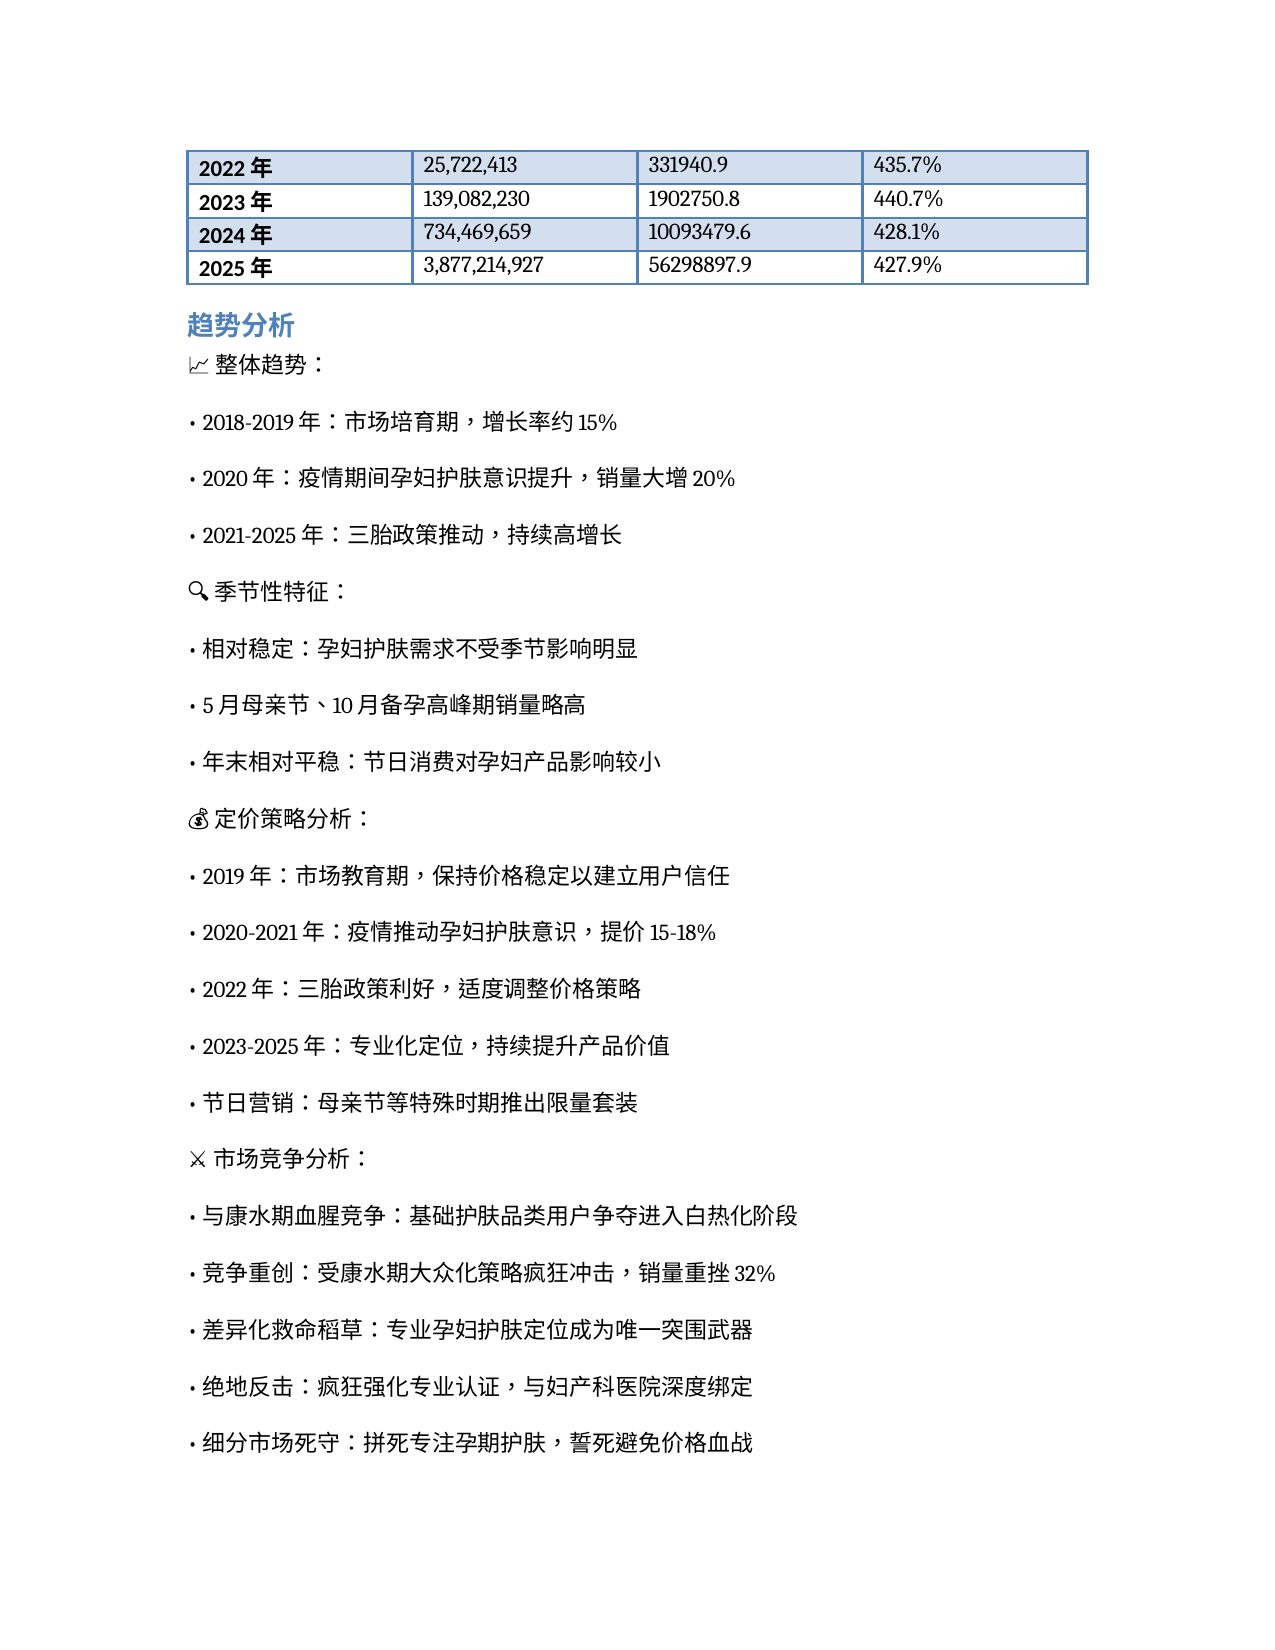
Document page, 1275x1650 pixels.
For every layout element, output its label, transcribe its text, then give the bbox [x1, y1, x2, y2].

table_cell 435.7% [864, 152, 1086, 183]
text • 2023-2025年：专业化定位，持续提升产品价值 [187, 1030, 1087, 1061]
table_cell 2023年 [189, 185, 411, 217]
table_cell 427.9% [864, 252, 1086, 283]
text • 相对稳定：孕妇护肤需求不受季节影响明显 [187, 632, 1087, 664]
table_cell 10093479.6 [639, 219, 861, 250]
text • 绝地反击：疯狂强化专业认证，与妇产科医院深度绑定 [187, 1371, 1087, 1402]
text • 2020年：疫情期间孕妇护肤意识提升，销量大增20% [187, 462, 1087, 493]
text 🔍 季节性特征： [187, 576, 1087, 607]
text • 竞争重创：受康水期大众化策略疯狂冲击，销量重挫32% [187, 1257, 1087, 1288]
table_cell 734,469,659 [414, 219, 636, 250]
text • 节日营销：母亲节等特殊时期推出限量套装 [187, 1087, 1087, 1118]
text 📈 整体趋势： [187, 349, 1087, 380]
text • 2022年：三胎政策利好，适度调整价格策略 [187, 973, 1087, 1004]
text • 5月母亲节、10月备孕高峰期销量略高 [187, 689, 1087, 721]
table_cell 139,082,230 [414, 185, 636, 217]
table_cell 56298897.9 [639, 252, 861, 283]
table_cell 25,722,413 [414, 152, 636, 183]
text • 年末相对平稳：节日消费对孕妇产品影响较小 [187, 746, 1087, 777]
table_cell 1902750.8 [639, 185, 861, 217]
text • 差异化救命稻草：专业孕妇护肤定位成为唯一突围武器 [187, 1314, 1087, 1345]
text • 2020-2021年：疫情推动孕妇护肤意识，提价15-18% [187, 916, 1087, 948]
text • 细分市场死守：拼死专注孕期护肤，誓死避免价格血战 [187, 1427, 1087, 1458]
text • 与康水期血腥竞争：基础护肤品类用户争夺进入白热化阶段 [187, 1200, 1087, 1231]
table_cell 2024年 [189, 219, 411, 250]
subtitle 趋势分析 [187, 306, 1087, 343]
text • 2019年：市场教育期，保持价格稳定以建立用户信任 [187, 859, 1087, 891]
text • 2021-2025年：三胎政策推动，持续高增长 [187, 519, 1087, 550]
table_cell 3,877,214,927 [414, 252, 636, 283]
table_cell 2025年 [189, 252, 411, 283]
table_cell 440.7% [864, 185, 1086, 217]
text 💰 定价策略分析： [187, 803, 1087, 834]
table_cell 331940.9 [639, 152, 861, 183]
table_cell 2022年 [189, 152, 411, 183]
text ⚔️ 市场竞争分析： [187, 1143, 1087, 1175]
text • 2018-2019年：市场培育期，增长率约15% [187, 405, 1087, 437]
table_cell 428.1% [864, 219, 1086, 250]
